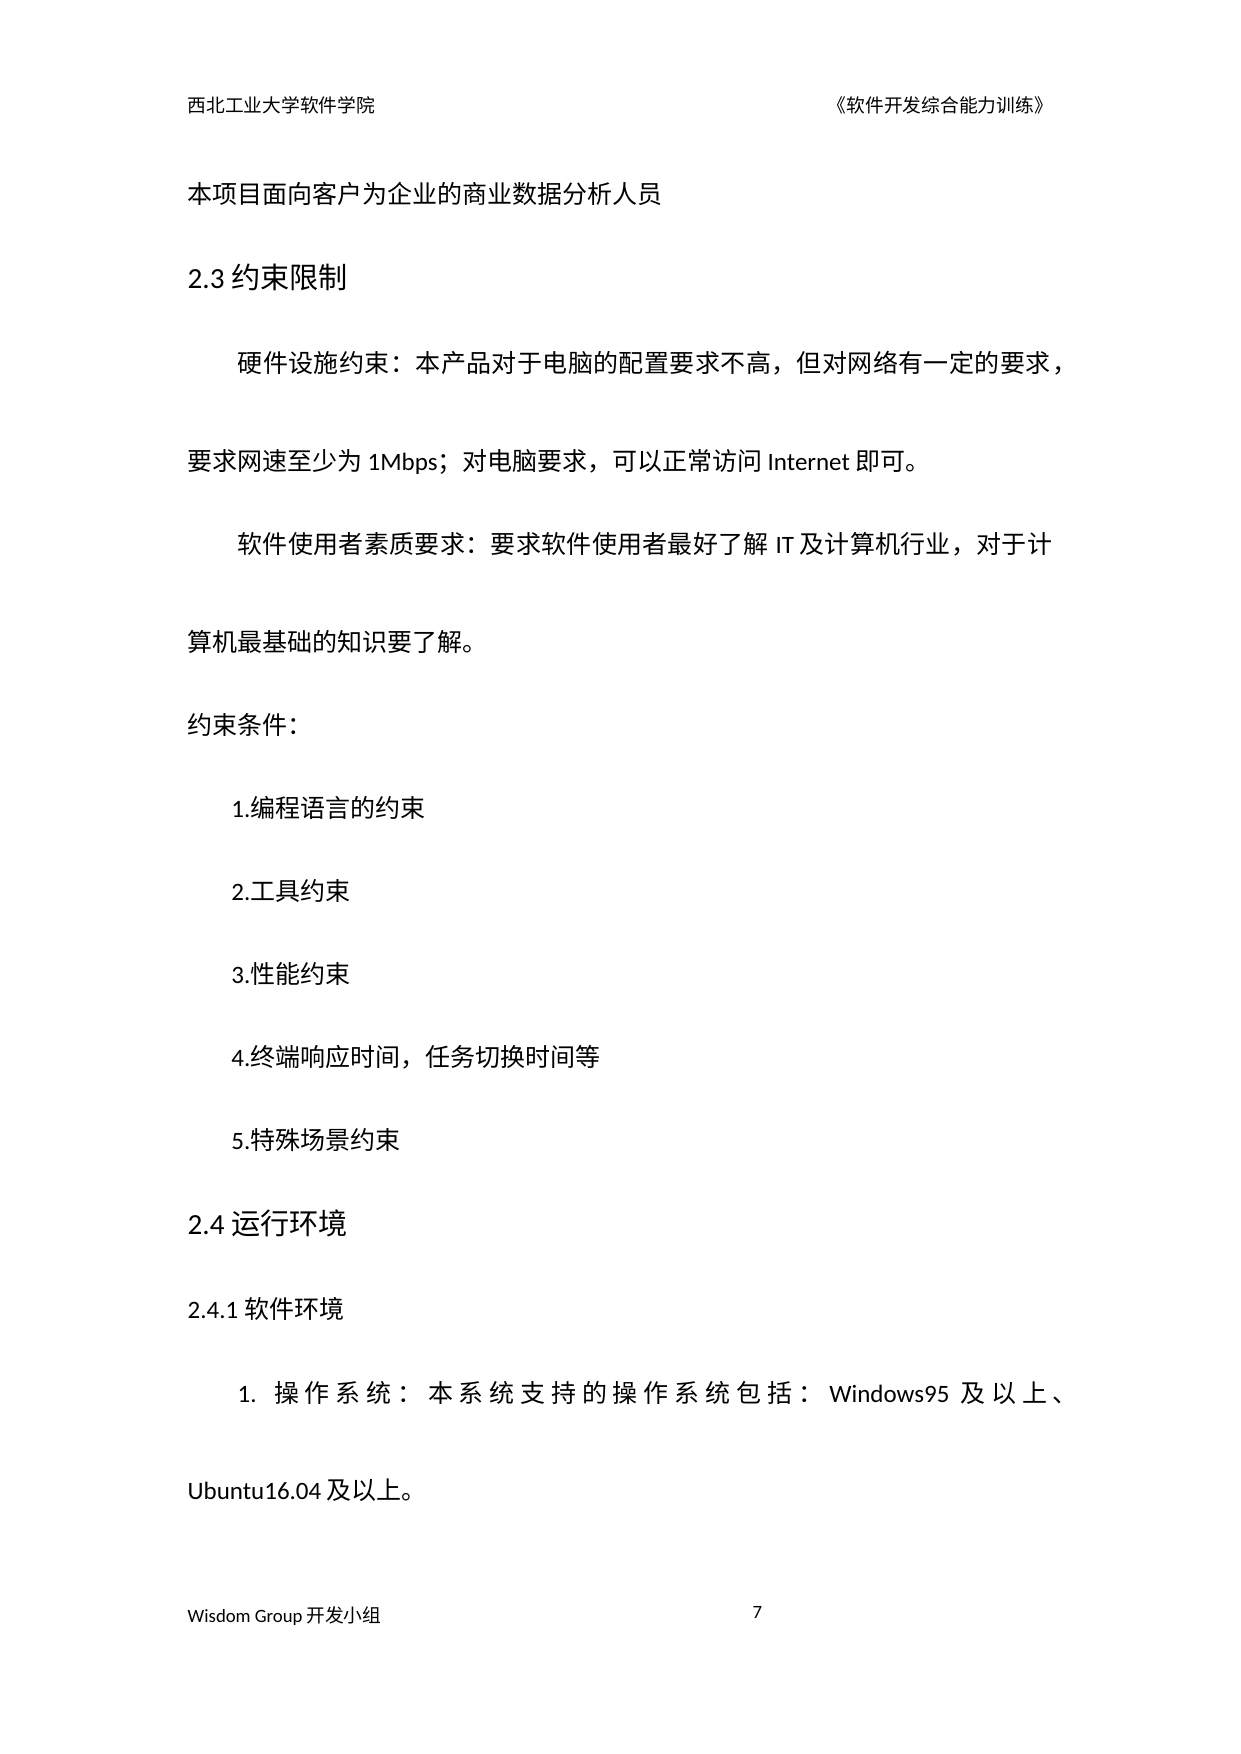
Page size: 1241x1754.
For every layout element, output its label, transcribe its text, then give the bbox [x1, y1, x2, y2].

list 5.特殊场景约束 [187, 1106, 1053, 1171]
list 2.3 约束限制 [187, 243, 1053, 308]
list 3.性能约束 [187, 940, 1053, 1005]
list 软件使用者素质要求：要求软件使用者最好了解IT及计算机行业，对于计算机最基础的知识要了解。 [187, 510, 1053, 673]
list 2.工具约束 [187, 857, 1053, 922]
list 2.4.1 软件环境 [187, 1276, 1053, 1341]
list 4.终端响应时间，任务切换时间等 [187, 1023, 1053, 1088]
list 本项目面向客户为企业的商业数据分析人员 [187, 160, 1053, 225]
list 1.编程语言的约束 [187, 774, 1053, 839]
list 约束条件： [187, 691, 1053, 756]
list 1. 操作系统：本系统支持的操作系统包括：Windows95及以上、Ubuntu16.04及以上。 [187, 1359, 1053, 1521]
list 2.4 运行环境 [187, 1189, 1053, 1254]
list 硬件设施约束：本产品对于电脑的配置要求不高，但对网络有一定的要求，要求网速至少为1Mbps；对电脑要求，可以正常访问Internet即可。 [187, 329, 1053, 492]
